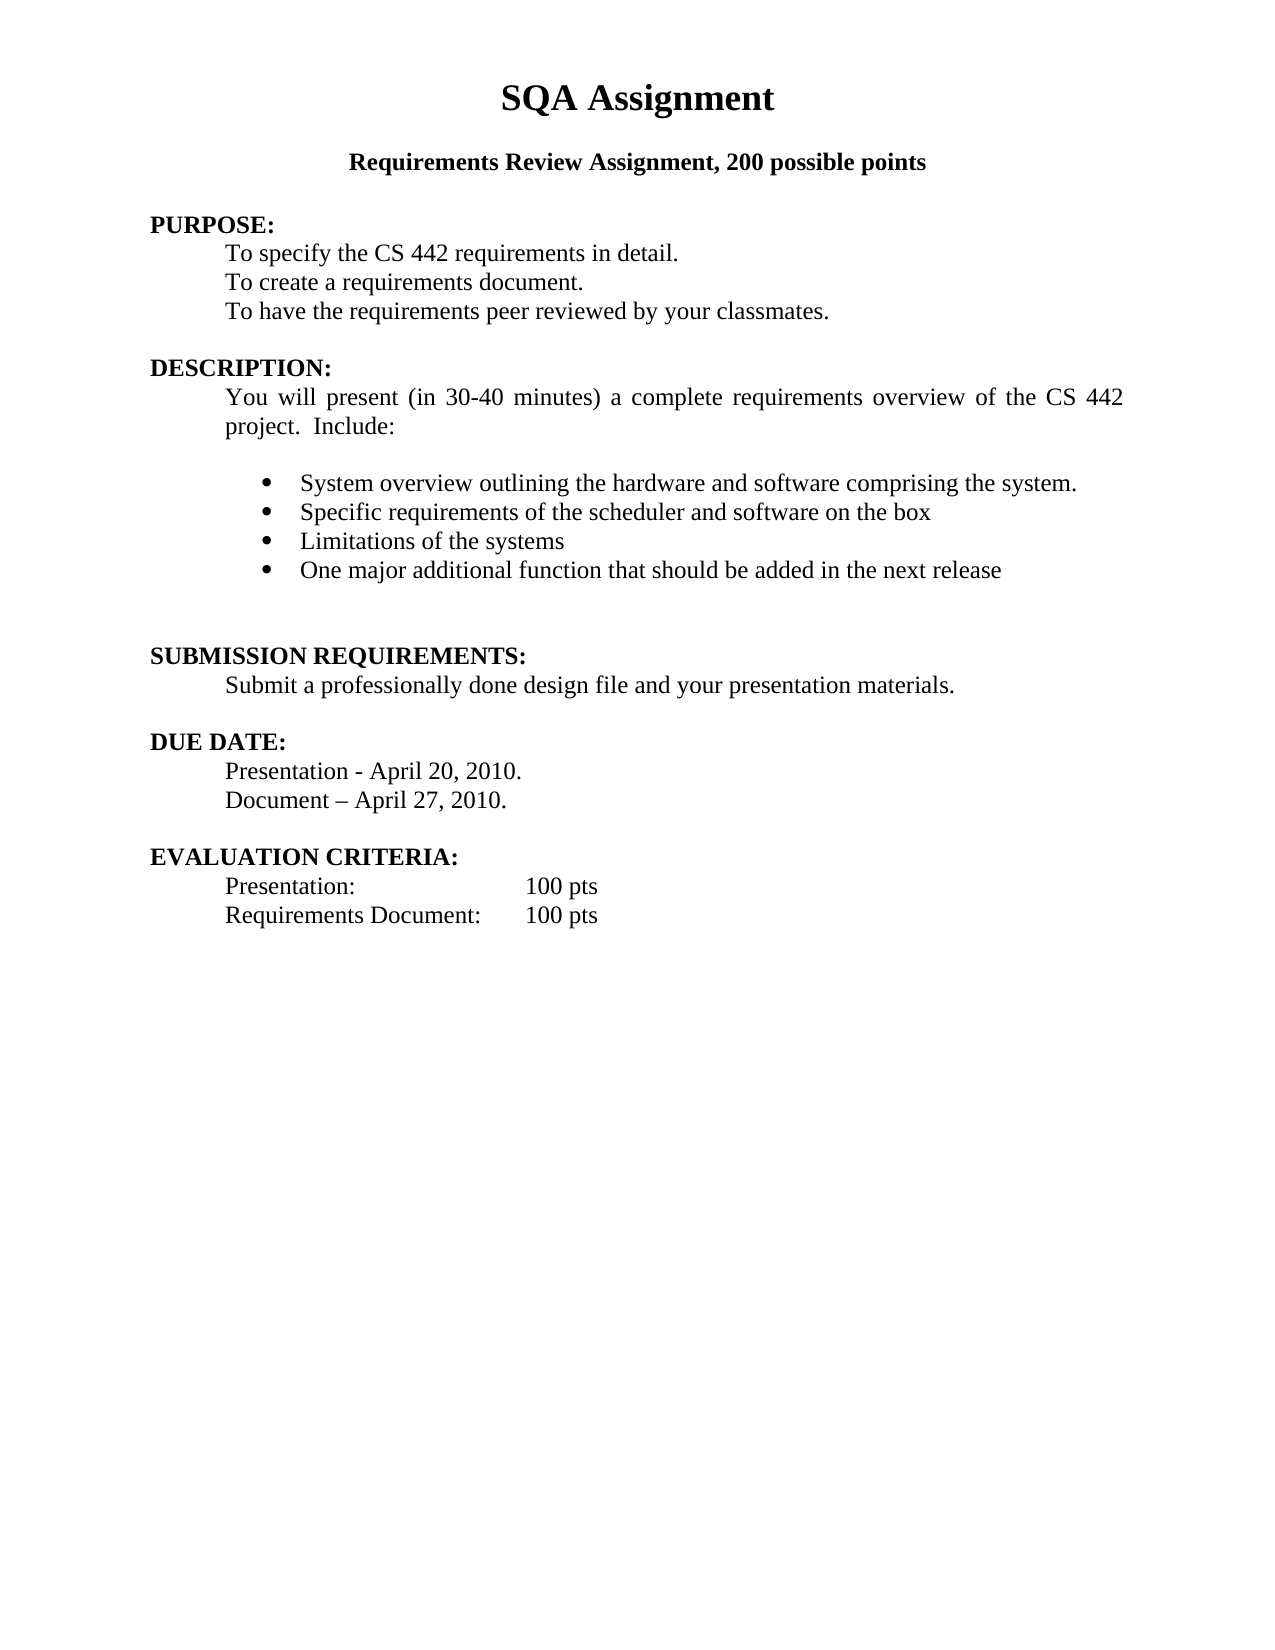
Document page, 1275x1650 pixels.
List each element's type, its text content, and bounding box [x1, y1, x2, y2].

text To create a requirements document. [225, 267, 1125, 296]
text Submission Requirements: [150, 641, 1125, 670]
subtitle To specify the CS 442 requirements in detail. [225, 238, 1125, 267]
text Purpose: [150, 210, 1125, 238]
text Presentation - April 20, 2010. [150, 756, 1125, 785]
text Evaluation Criteria: [150, 842, 1125, 871]
text Requirements Review Assignment, 200 possible points [150, 147, 1125, 176]
text To have the requirements peer reviewed by your classmates. [225, 296, 1125, 325]
text SQA Assignment [150, 75, 1125, 118]
text Description: [150, 353, 1125, 382]
text Due Date: [150, 727, 1125, 756]
text You will present (in 30-40 minutes) a complete requirements overview of the CS 442 project. Include: [225, 382, 1125, 440]
list System overview outlining the hardware and software comprising the system. [262, 468, 1125, 497]
text Document – April 27, 2010. [150, 785, 1125, 813]
list One major additional function that should be added in the next release [262, 555, 1125, 583]
text Presentation: 100 pts [178, 871, 1125, 900]
text Submit a professionally done design file and your presentation materials. [225, 670, 1125, 698]
list Limitations of the systems [262, 526, 1125, 555]
text Requirements Document: 100 pts [178, 900, 1125, 928]
list Specific requirements of the scheduler and software on the box [262, 497, 1125, 526]
